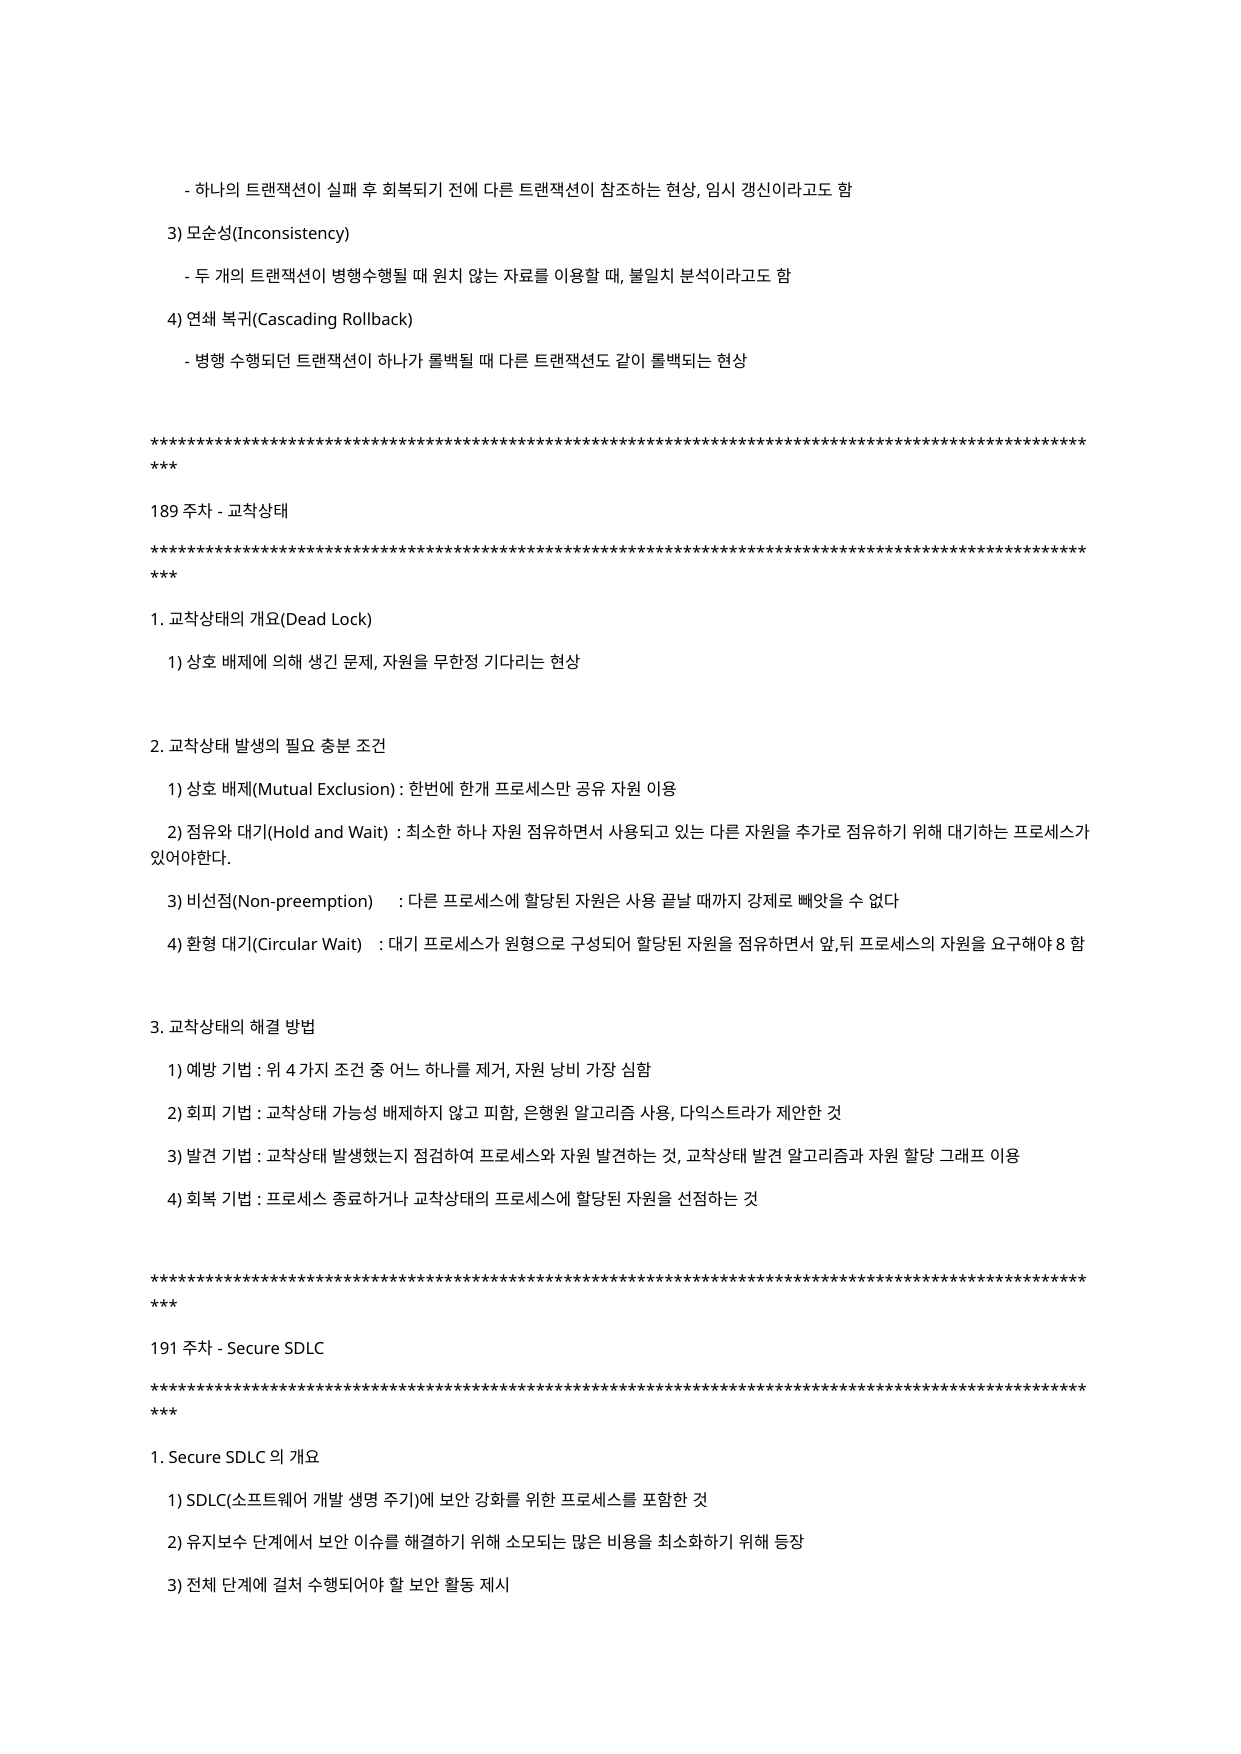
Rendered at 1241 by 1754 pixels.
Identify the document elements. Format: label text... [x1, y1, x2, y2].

text - 하나의 트랜잭션이 실패 후 회복되기 전에 다른 트랜잭션이 참조하는 현상, 임시 갱신이라고도 함 [150, 177, 1090, 201]
text 2) 회피 기법 : 교착상태 가능성 배제하지 않고 피함, 은행원 알고리즘 사용, 다익스트라가 제안한 것 [150, 1100, 1090, 1124]
text 1. 교착상태의 개요(Dead Lock) [150, 606, 1090, 631]
text 2) 유지보수 단계에서 보안 이슈를 해결하기 위해 소모되는 많은 비용을 최소화하기 위해 등장 [150, 1529, 1090, 1554]
text - 병행 수행되던 트랜잭션이 하나가 롤백될 때 다른 트랜잭션도 같이 롤백되는 현상 [150, 348, 1090, 373]
text 2) 점유와 대기(Hold and Wait) : 최소한 하나 자원 점유하면서 사용되고 있는 다른 자원을 추가로 점유하기 위해 대기하는 프로세스가 있어야한다. [150, 819, 1090, 869]
text ********************************************************************************************************* [150, 1378, 1090, 1425]
text 1) SDLC(소프트웨어 개발 생명 주기)에 보안 강화를 위한 프로세스를 포함한 것 [150, 1487, 1090, 1511]
text 4) 환형 대기(Circular Wait) : 대기 프로세스가 원형으로 구성되어 할당된 자원을 점유하면서 앞,뒤 프로세스의 자원을 요구해야8 함 [150, 931, 1090, 955]
text 3. 교착상태의 해결 방법 [150, 1014, 1090, 1039]
text 1) 상호 배제(Mutual Exclusion) : 한번에 한개 프로세스만 공유 자원 이용 [150, 776, 1090, 800]
text 189주차 - 교착상태 [150, 498, 1090, 522]
text 4) 회복 기법 : 프로세스 종료하거나 교착상태의 프로세스에 할당된 자원을 선점하는 것 [150, 1186, 1090, 1210]
text 3) 발견 기법 : 교착상태 발생했는지 점검하여 프로세스와 자원 발견하는 것, 교착상태 발견 알고리즘과 자원 할당 그래프 이용 [150, 1143, 1090, 1167]
text 1. Secure SDLC의 개요 [150, 1444, 1090, 1468]
text 191주차 - Secure SDLC [150, 1335, 1090, 1360]
text ********************************************************************************************************* [150, 432, 1090, 479]
text ********************************************************************************************************* [150, 1270, 1090, 1317]
text 2. 교착상태 발생의 필요 충분 조건 [150, 733, 1090, 757]
text 4) 연쇄 복귀(Cascading Rollback) [150, 306, 1090, 330]
text 3) 모순성(Inconsistency) [150, 220, 1090, 244]
text 1) 예방 기법 : 위 4가지 조건 중 어느 하나를 제거, 자원 낭비 가장 심함 [150, 1057, 1090, 1082]
text ********************************************************************************************************* [150, 541, 1090, 588]
text - 두 개의 트랜잭션이 병행수행될 때 원치 않는 자료를 이용할 때, 불일치 분석이라고도 함 [150, 263, 1090, 287]
text 1) 상호 배제에 의해 생긴 문제, 자원을 무한정 기다리는 현상 [150, 649, 1090, 673]
text 3) 비선점(Non-preemption) : 다른 프로세스에 할당된 자원은 사용 끝날 때까지 강제로 빼앗을 수 없다 [150, 888, 1090, 912]
text 3) 전체 단계에 걸처 수행되어야 할 보안 활동 제시 [150, 1572, 1090, 1597]
